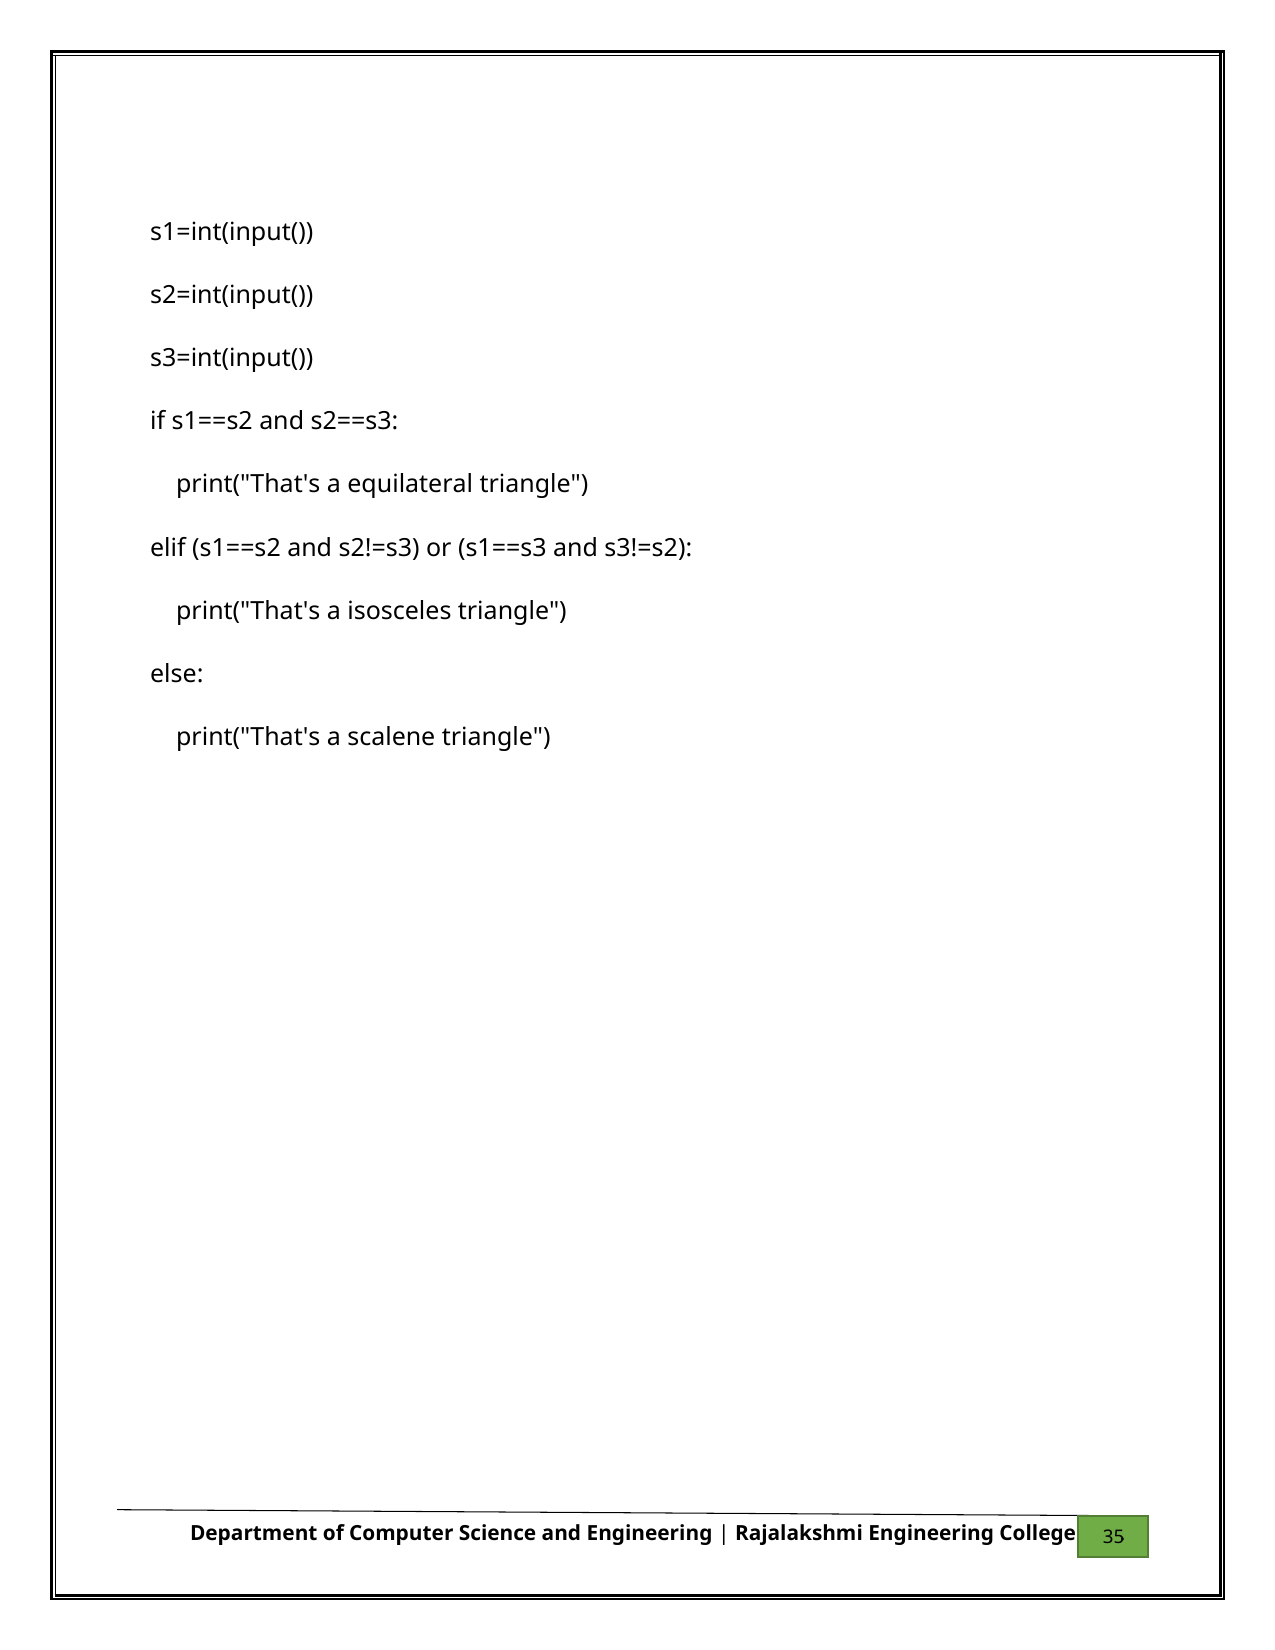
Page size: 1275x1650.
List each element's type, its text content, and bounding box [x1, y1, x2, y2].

text s1=int(input()) [150, 213, 1125, 247]
text s2=int(input()) [150, 276, 1125, 311]
text if s1==s2 and s2==s3: [150, 403, 1125, 437]
text s3=int(input()) [150, 340, 1125, 374]
text print("That's a scalene triangle") [150, 719, 1125, 753]
text elif (s1==s2 and s2!=s3) or (s1==s3 and s3!=s2): [150, 529, 1125, 563]
text print("That's a equilateral triangle") [150, 466, 1125, 500]
text else: [150, 656, 1125, 690]
text print("That's a isosceles triangle") [150, 593, 1125, 627]
